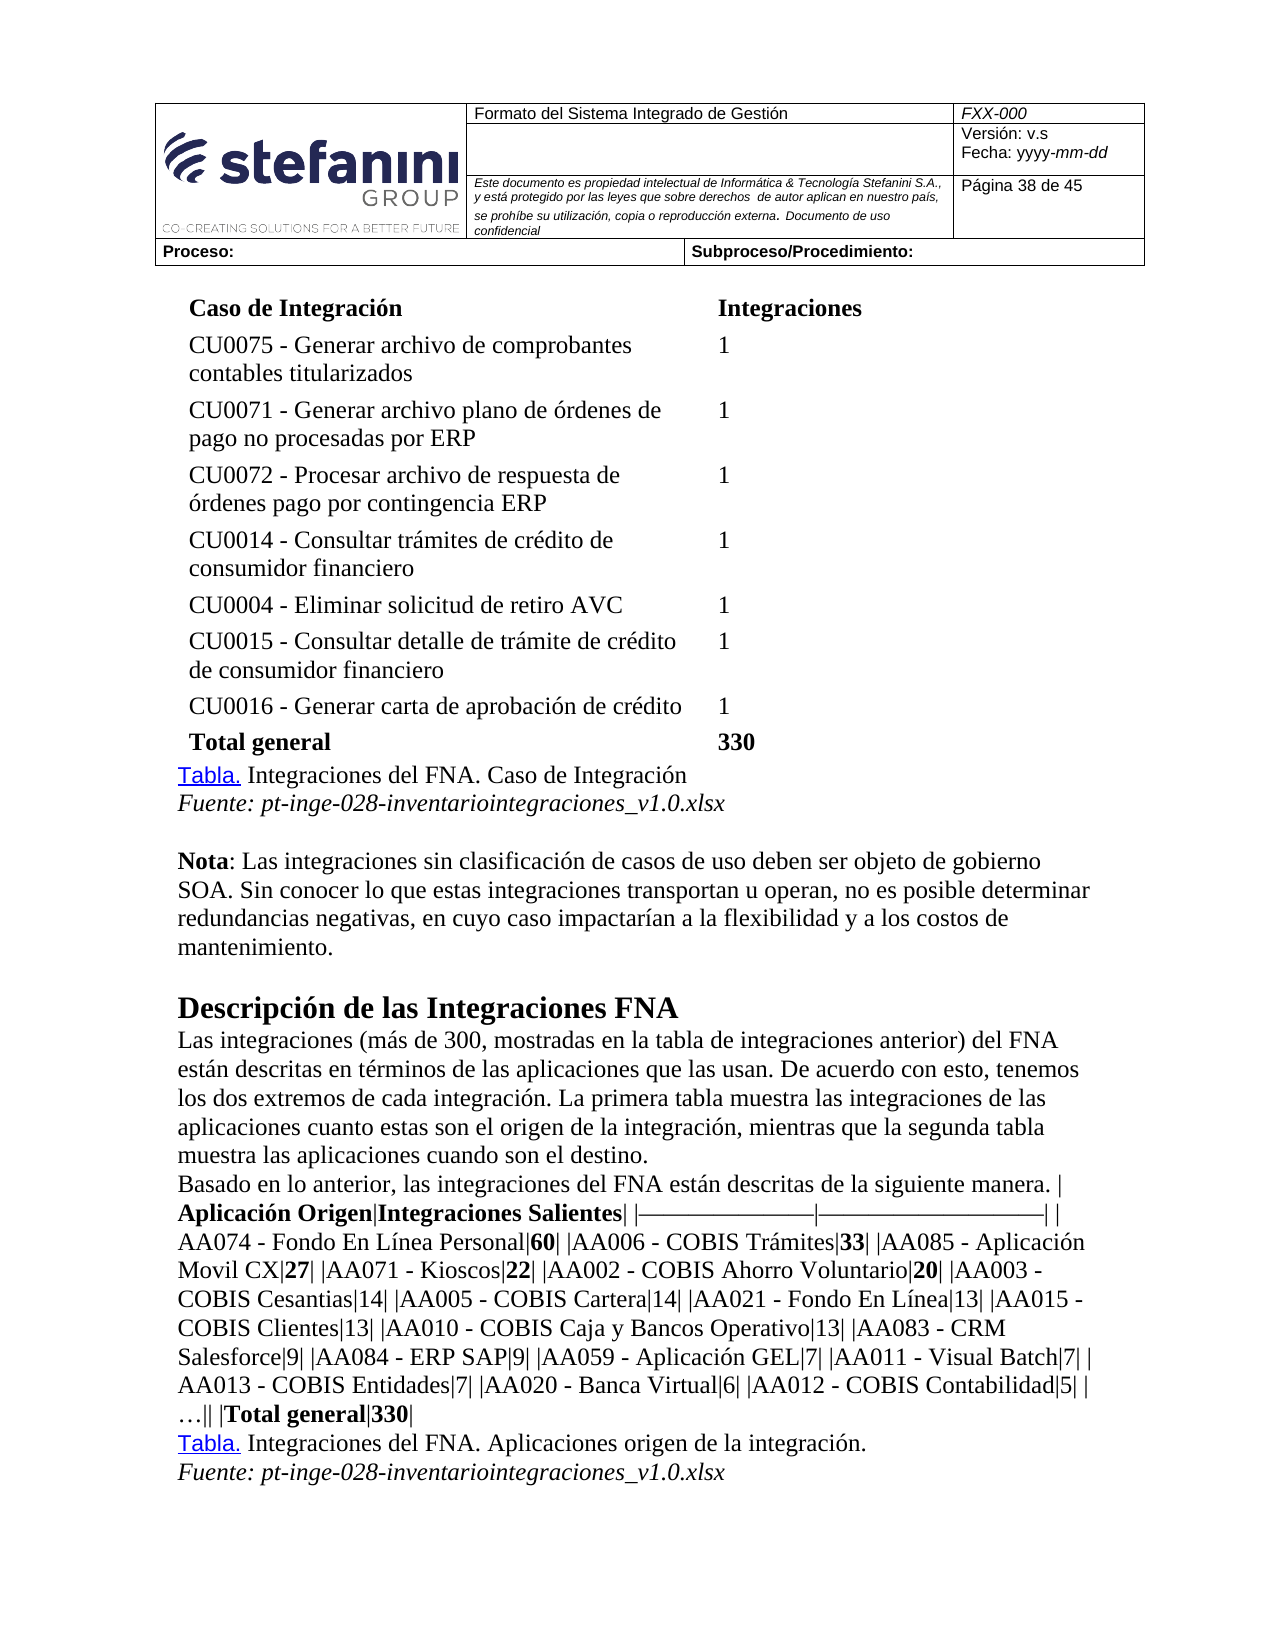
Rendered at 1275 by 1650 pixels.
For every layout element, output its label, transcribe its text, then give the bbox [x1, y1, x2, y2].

text Tabla. Integraciones del FNA. Caso de Integración [177, 760, 1098, 788]
table_cell CU0014 - Consultar trámites de crédito de consumidor financiero [177, 521, 706, 586]
table_cell CU0004 - Eliminar solicitud de retiro AVC [177, 586, 706, 622]
text Nota: Las integraciones sin clasificación de casos de uso deben ser objeto de gobierno SOA. Sin conocer lo que estas integraciones transportan u operan, no es posible determinar redundancias negativas, en cuyo caso impactarían a la flexibilidad y a los costos de mantenimiento. [177, 846, 1098, 961]
picture [162, 132, 460, 236]
text Fuente: pt-inge-028-inventariointegraciones_v1.0.xlsx [177, 788, 1098, 817]
text Fuente: pt-inge-028-inventariointegraciones_v1.0.xlsx [177, 1457, 1098, 1486]
table_cell 1 [706, 326, 1098, 391]
text Las integraciones (más de 300, mostradas en la tabla de integraciones anterior) del FNA están descritas en términos de las aplicaciones que las usan. De acuerdo con esto, tenemos los dos extremos de cada integración. La primera tabla muestra las integraciones de las aplicaciones cuanto estas son el origen de la integración, mientras que la segunda tabla muestra las aplicaciones cuando son el destino. [177, 1026, 1098, 1169]
text Basado en lo anterior, las integraciones del FNA están descritas de la siguiente manera. |Aplicación Origen|Integraciones Salientes| |———————|—————————| |AA074 - Fondo En Línea Personal|60| |AA006 - COBIS Trámites|33| |AA085 - Aplicación Movil CX|27| |AA071 - Kioscos|22| |AA002 - COBIS Ahorro Voluntario|20| |AA003 - COBIS Cesantias|14| |AA005 - COBIS Cartera|14| |AA021 - Fondo En Línea|13| |AA015 - COBIS Clientes|13| |AA010 - COBIS Caja y Bancos Operativo|13| |AA083 - CRM Salesforce|9| |AA084 - ERP SAP|9| |AA059 - Aplicación GEL|7| |AA011 - Visual Batch|7| |AA013 - COBIS Entidades|7| |AA020 - Banca Virtual|6| |AA012 - COBIS Contabilidad|5| |…|| |Total general|330| [177, 1169, 1098, 1428]
text Tabla. Integraciones del FNA. Aplicaciones origen de la integración. [177, 1428, 1098, 1457]
table_cell 1 [706, 586, 1098, 622]
table_cell 1 [706, 622, 1098, 687]
table_header Caso de Integración [177, 290, 706, 326]
table_cell CU0071 - Generar archivo plano de órdenes de pago no procesadas por ERP [177, 391, 706, 456]
table_cell Total general [177, 724, 706, 760]
table_cell 330 [706, 724, 1098, 760]
table_cell CU0015 - Consultar detalle de trámite de crédito de consumidor financiero [177, 622, 706, 687]
table_cell 1 [706, 391, 1098, 456]
table_cell 1 [706, 456, 1098, 521]
table_cell CU0072 - Procesar archivo de respuesta de órdenes pago por contingencia ERP [177, 456, 706, 521]
subtitle Descripción de las Integraciones FNA [177, 990, 1098, 1026]
table_cell CU0016 - Generar carta de aprobación de crédito [177, 687, 706, 723]
table_cell CU0075 - Generar archivo de comprobantes contables titularizados [177, 326, 706, 391]
table_header Integraciones [706, 290, 1098, 326]
table_cell 1 [706, 521, 1098, 586]
table_cell 1 [706, 687, 1098, 723]
